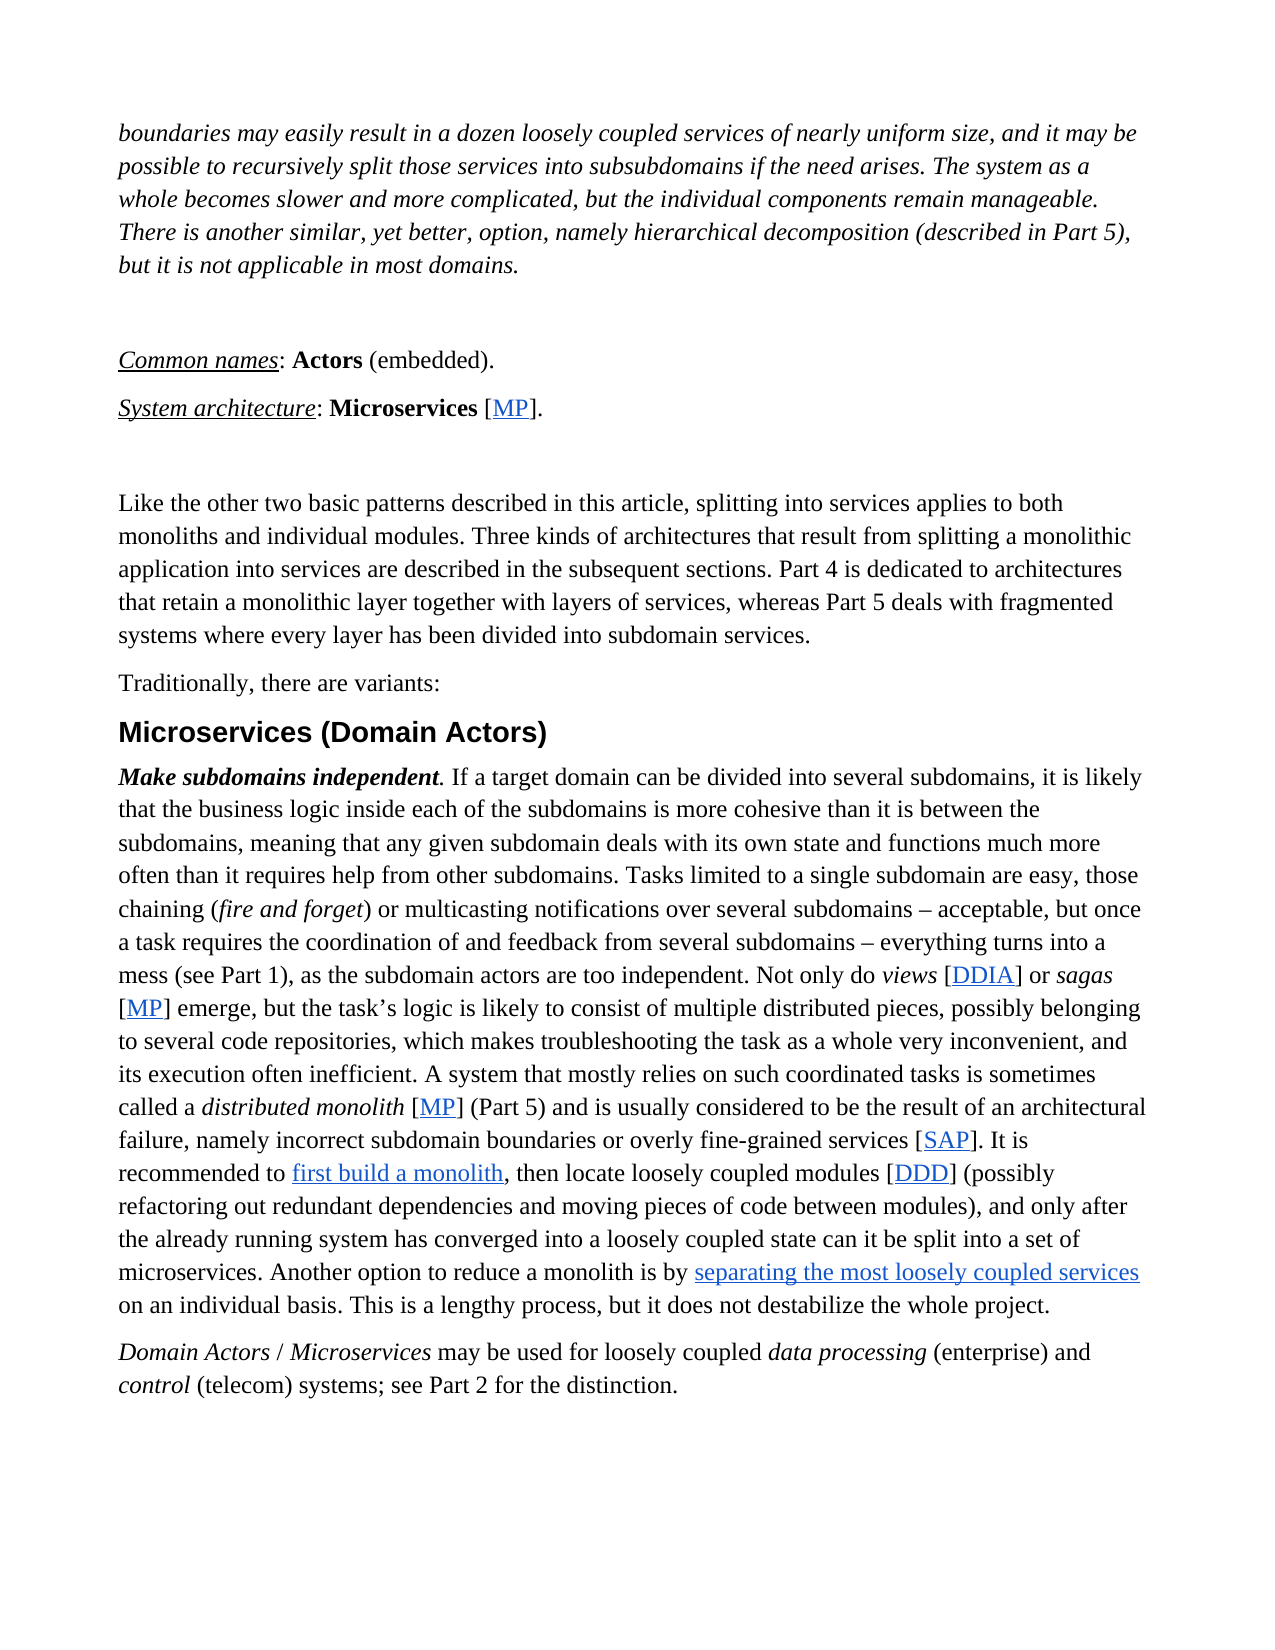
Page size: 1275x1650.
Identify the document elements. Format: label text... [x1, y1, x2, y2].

text Domain Actors / Microservices may be used for loosely coupled data processing (enterprise) and control (telecom) systems; see Part 2 for the distinction. [118, 1337, 1157, 1399]
text Make subdomains independent. If a target domain can be divided into several subdomains, it is likely that the business logic inside each of the subdomains is more cohesive than it is between the subdomains, meaning that any given subdomain deals with its own state and functions much more often than it requires help from other subdomains. Tasks limited to a single subdomain are easy, those chaining (fire and forget) or multicasting notifications over several subdomains – acceptable, but once a task requires the coordination of and feedback from several subdomains – everything turns into a mess (see Part 1), as the subdomain actors are too independent. Not only do views [DDIA] or sagas [MP] emerge, but the task’s logic is likely to consist of multiple distributed pieces, possibly belonging to several code repositories, which makes troubleshooting the task as a whole very inconvenient, and its execution often inefficient. A system that mostly relies on such coordinated tasks is sometimes called a distributed monolith [MP] (Part 5) and is usually considered to be the result of an architectural failure, namely incorrect subdomain boundaries or overly fine-grained services [SAP]. It is recommended to first build a monolith, then locate loosely coupled modules [DDD] (possibly refactoring out redundant dependencies and moving pieces of code between modules), and only after the already running system has converged into a loosely coupled state can it be split into a set of microservices. Another option to reduce a monolith is by separating the most loosely coupled services on an individual basis. This is a lengthy process, but it does not destabilize the whole project. [118, 762, 1157, 1319]
subtitle Microservices (Domain Actors) [118, 716, 1157, 749]
text Common names: Actors (embedded). [118, 345, 1157, 374]
text Like the other two basic patterns described in this article, splitting into services applies to both monoliths and individual modules. Three kinds of architectures that result from splitting a monolithic application into services are described in the subsequent sections. Part 4 is dedicated to architectures that retain a monolithic layer together with layers of services, whereas Part 5 deals with fragmented systems where every layer has been divided into subdomain services. [118, 488, 1157, 649]
text Traditionally, there are variants: [118, 668, 1157, 697]
text System architecture: Microservices [MP]. [118, 393, 1157, 422]
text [118, 118, 1157, 279]
